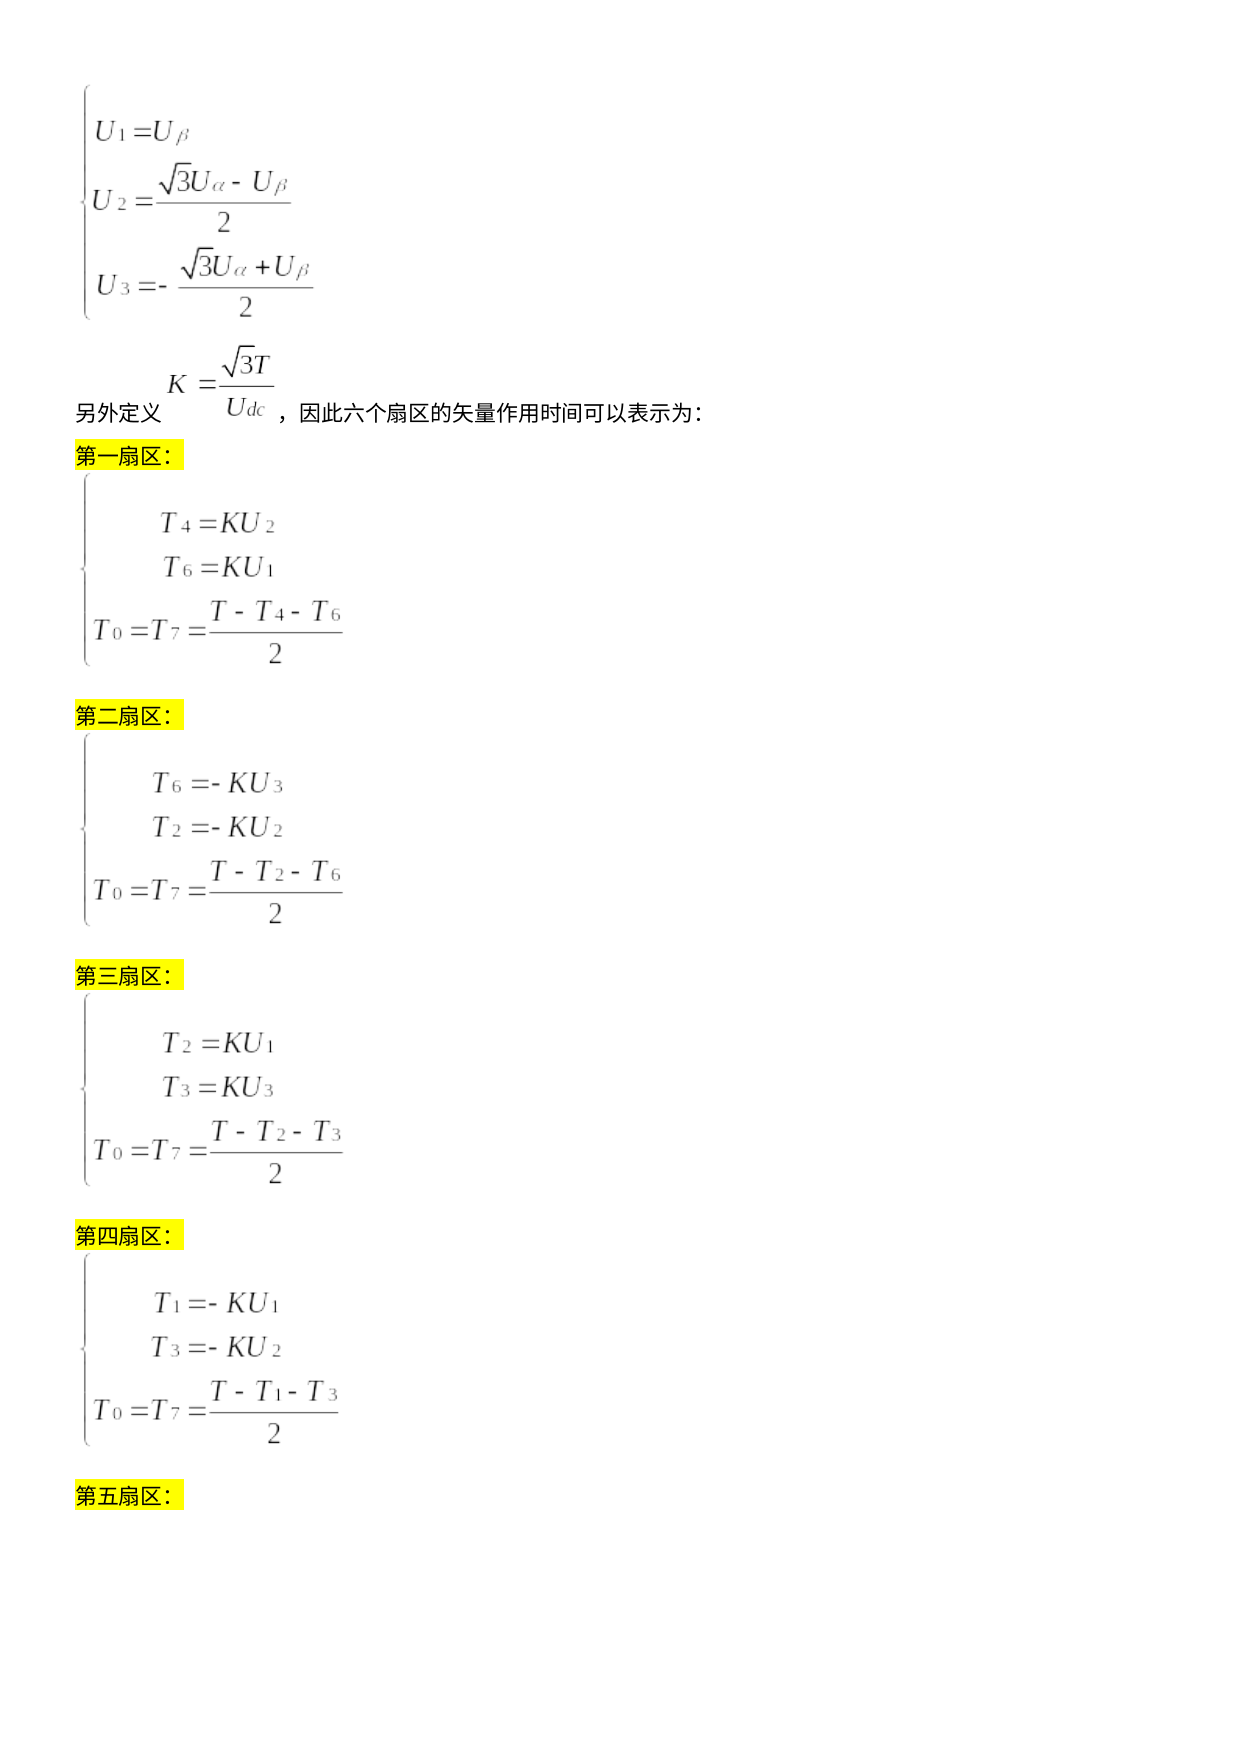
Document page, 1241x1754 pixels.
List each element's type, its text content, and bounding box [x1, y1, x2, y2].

text 另外定义，因此六个扇区的矢量作用时间可以表示为： [75, 341, 1165, 438]
text 第五扇区： [75, 1478, 1165, 1511]
text 第二扇区： [75, 698, 1165, 731]
text 第一扇区： [75, 438, 1165, 471]
text 第三扇区： [75, 958, 1165, 991]
text 第四扇区： [75, 1218, 1165, 1251]
